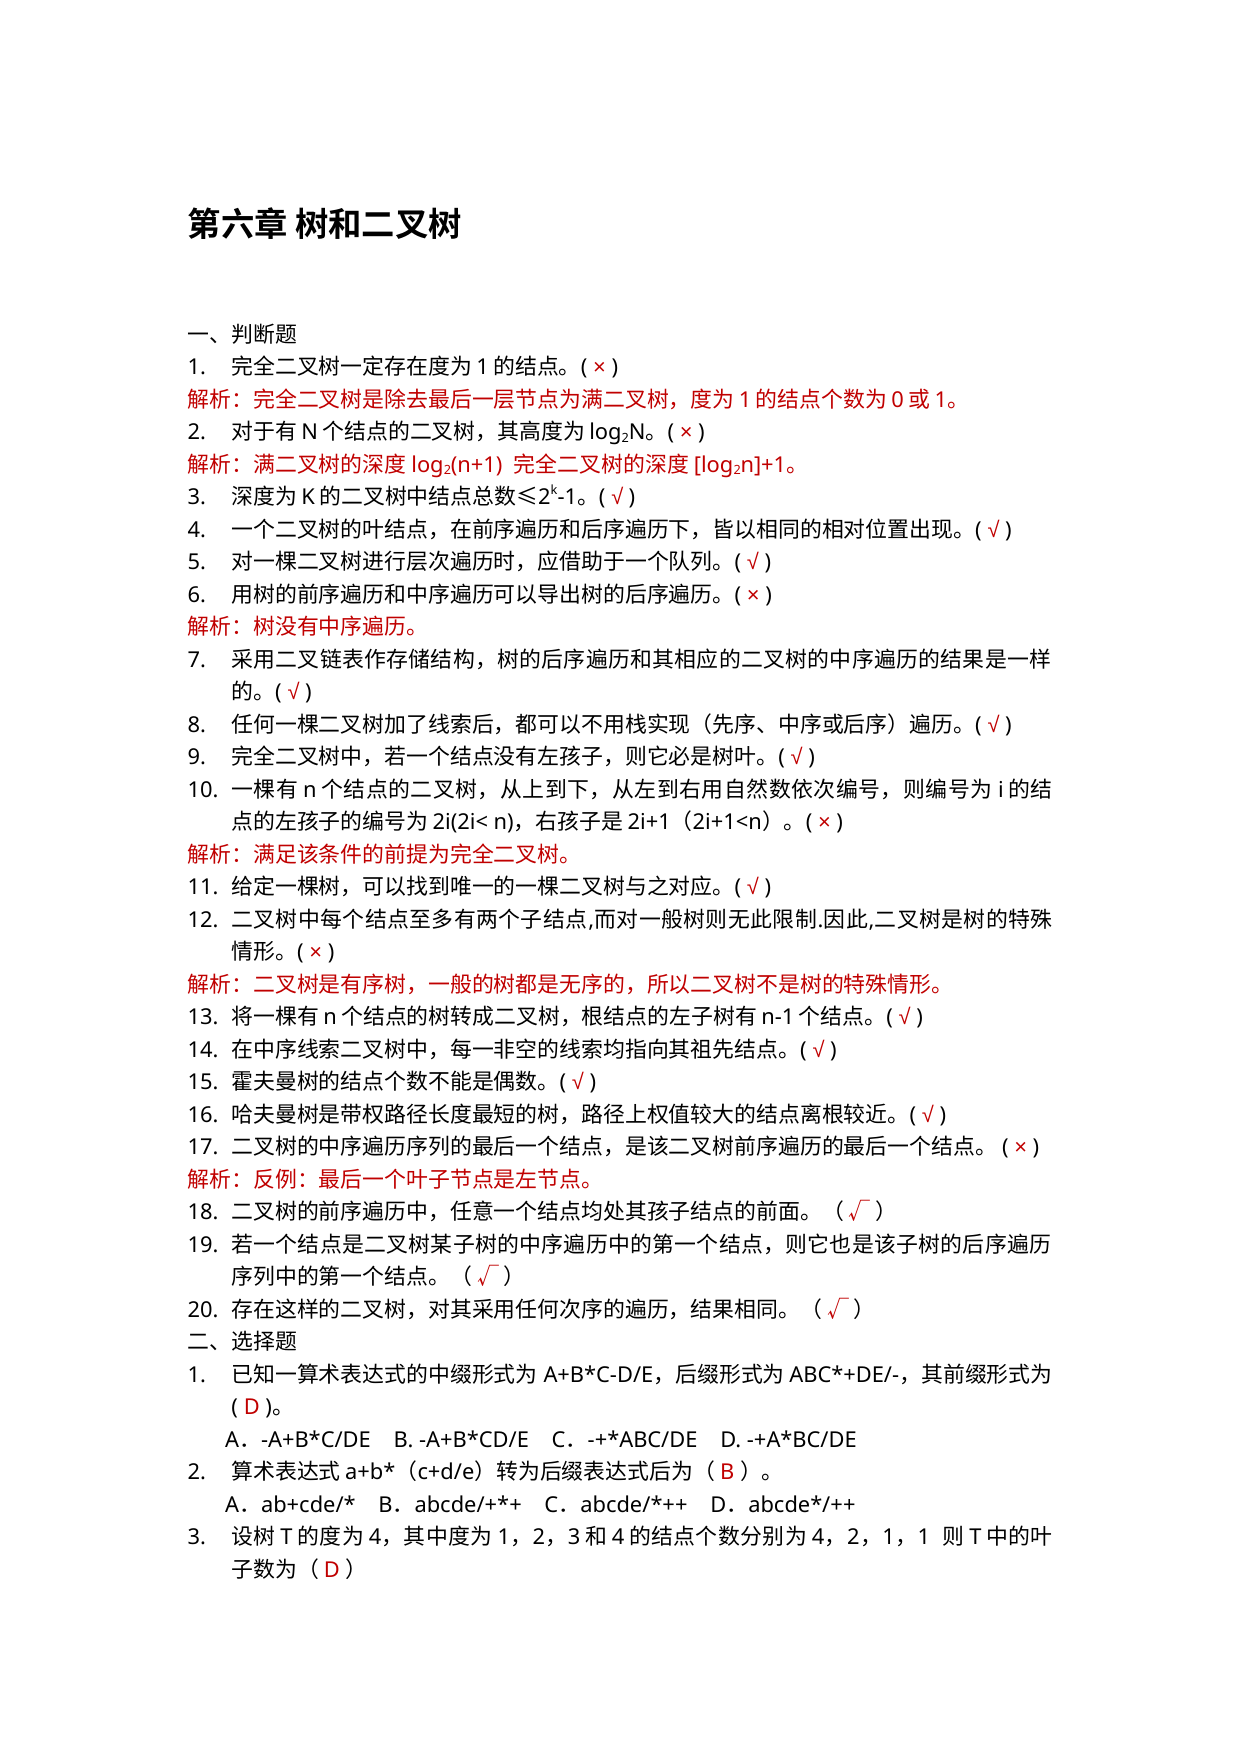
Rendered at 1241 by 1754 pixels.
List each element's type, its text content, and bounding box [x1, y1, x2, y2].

list 二叉树的中序遍历序列的最后一个结点，是该二叉树前序遍历的最后一个结点。 ( × ) [187, 1129, 1053, 1161]
text 解析：满二叉树的深度 log2(n+1) 完全二叉树的深度 [log2n]+1。 [187, 446, 1053, 479]
text 解析：完全二叉树是除去最后一层节点为满二叉树，度为1的结点个数为0或1。 [187, 381, 1053, 414]
subtitle 第六章 树和二叉树 [187, 189, 1053, 254]
list 算术表达式a+b*（c+d/e）转为后缀表达式后为（ B ）。 [187, 1454, 1053, 1486]
list 哈夫曼树是带权路径长度最短的树，路径上权值较大的结点离根较近。( √ ) [187, 1096, 1053, 1129]
list 二叉树的前序遍历中，任意一个结点均处其孩子结点的前面。（ √ ） [187, 1194, 1053, 1226]
list 任何一棵二叉树加了线索后，都可以不用栈实现（先序、中序或后序）遍历。( √ ) [187, 706, 1053, 739]
list 一个二叉树的叶结点，在前序遍历和后序遍历下，皆以相同的相对位置出现。( √ ) [187, 511, 1053, 544]
list 在中序线索二叉树中，每一非空的线索均指向其祖先结点。( √ ) [187, 1031, 1053, 1064]
list 对于有N个结点的二叉树，其高度为log2N。( × ) [187, 414, 1053, 446]
list 若一个结点是二叉树某子树的中序遍历中的第一个结点，则它也是该子树的后序遍历序列中的第一个结点。（ √ ） [187, 1226, 1053, 1291]
list 设树T的度为4，其中度为1，2，3和4的结点个数分别为4，2，1，1 则T中的叶子数为（ D ） [187, 1519, 1053, 1584]
list 将一棵有n个结点的树转成二叉树，根结点的左子树有n-1个结点。( √ ) [187, 999, 1053, 1031]
list 二叉树中每个结点至多有两个子结点,而对一般树则无此限制.因此,二叉树是树的特殊情形。( × ) [187, 901, 1053, 966]
list 采用二叉链表作存储结构，树的后序遍历和其相应的二叉树的中序遍历的结果是一样的。( √ ) [187, 641, 1053, 706]
list 深度为K的二叉树中结点总数≤2k-1。( √ ) [187, 479, 1053, 511]
text 解析：反例：最后一个叶子节点是左节点。 [187, 1161, 1053, 1194]
list 对一棵二叉树进行层次遍历时，应借助于一个队列。( √ ) [187, 544, 1053, 576]
text A．-A+B*C/DE B. -A+B*CD/E C．-+*ABC/DE D. -+A*BC/DE [187, 1421, 1053, 1454]
list 一棵有n个结点的二叉树，从上到下，从左到右用自然数依次编号，则编号为i的结点的左孩子的编号为2i(2i< n)，右孩子是2i+1（2i+1<n）。( × ) [187, 771, 1053, 836]
text A．ab+cde/* B．abcde/+*+ C．abcde/*++ D．abcde*/++ [187, 1486, 1053, 1519]
list 用树的前序遍历和中序遍历可以导出树的后序遍历。( × ) [187, 576, 1053, 609]
text 二、选择题 [187, 1324, 1053, 1356]
text 解析：满足该条件的前提为完全二叉树。 [187, 836, 1053, 869]
list 给定一棵树，可以找到唯一的一棵二叉树与之对应。( √ ) [187, 869, 1053, 901]
list 完全二叉树中，若一个结点没有左孩子，则它必是树叶。( √ ) [187, 739, 1053, 771]
text 解析：树没有中序遍历。 [187, 609, 1053, 641]
list 霍夫曼树的结点个数不能是偶数。( √ ) [187, 1064, 1053, 1096]
text 一、判断题 [187, 316, 1053, 349]
list 存在这样的二叉树，对其采用任何次序的遍历，结果相同。（ √ ） [187, 1291, 1053, 1324]
text 解析：二叉树是有序树，一般的树都是无序的，所以二叉树不是树的特殊情形。 [187, 966, 1053, 999]
list 已知一算术表达式的中缀形式为 A+B*C-D/E，后缀形式为ABC*+DE/-，其前缀形式为( D )。 [187, 1356, 1053, 1421]
list 完全二叉树一定存在度为1的结点。( × ) [187, 349, 1053, 381]
